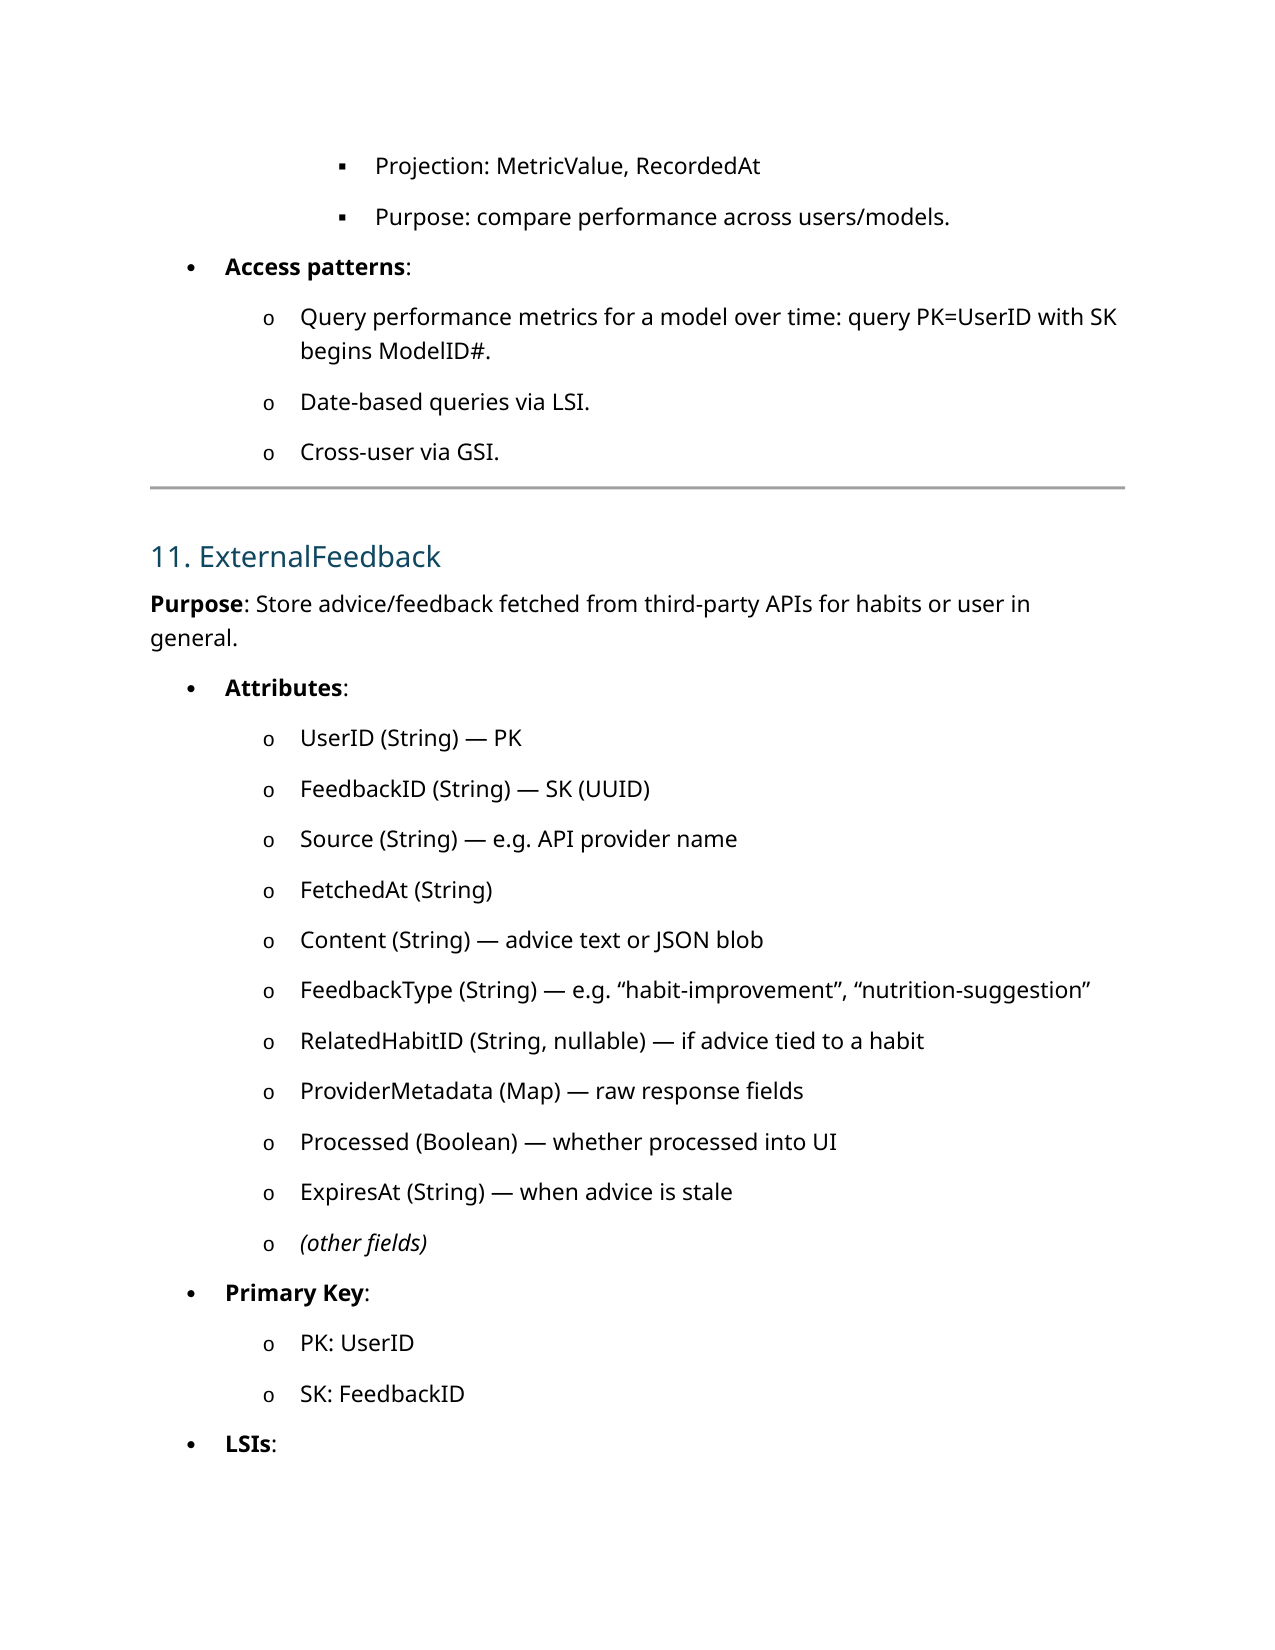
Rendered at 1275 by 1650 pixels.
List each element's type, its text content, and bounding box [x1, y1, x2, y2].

list Date-based queries via LSI. [262, 385, 1125, 417]
list ProviderMetadata (Map) — raw response fields [262, 1075, 1125, 1107]
list FeedbackType (String) — e.g. “habit-improvement”, “nutrition-suggestion” [262, 974, 1125, 1006]
list FetchedAt (String) [262, 874, 1125, 905]
list Cross-user via GSI. [262, 436, 1125, 467]
list (other fields) [262, 1227, 1125, 1258]
text Purpose: Store advice/feedback fetched from third-party APIs for habits or user in general. [150, 588, 1125, 653]
list Projection: MetricValue, RecordedAt [337, 150, 1125, 181]
list Primary Key: [187, 1277, 1125, 1308]
list Query performance metrics for a model over time: query PK=UserID with SK begins ModelID#. [262, 301, 1125, 366]
list Source (String) — e.g. API provider name [262, 823, 1125, 854]
list ExpiresAt (String) — when advice is stale [262, 1176, 1125, 1207]
list LSIs: [187, 1428, 1125, 1459]
list Content (String) — advice text or JSON blob [262, 924, 1125, 955]
subtitle 11. ExternalFeedback [150, 537, 1125, 576]
list Processed (Boolean) — whether processed into UI [262, 1126, 1125, 1157]
list Access patterns: [187, 251, 1125, 282]
list RelatedHabitID (String, nullable) — if advice tied to a habit [262, 1025, 1125, 1056]
list UserID (String) — PK [262, 722, 1125, 754]
list FeedbackID (String) — SK (UUID) [262, 773, 1125, 804]
list Attributes: [187, 672, 1125, 703]
list PK: UserID [262, 1327, 1125, 1359]
list Purpose: compare performance across users/models. [337, 200, 1125, 232]
list SK: FeedbackID [262, 1378, 1125, 1409]
